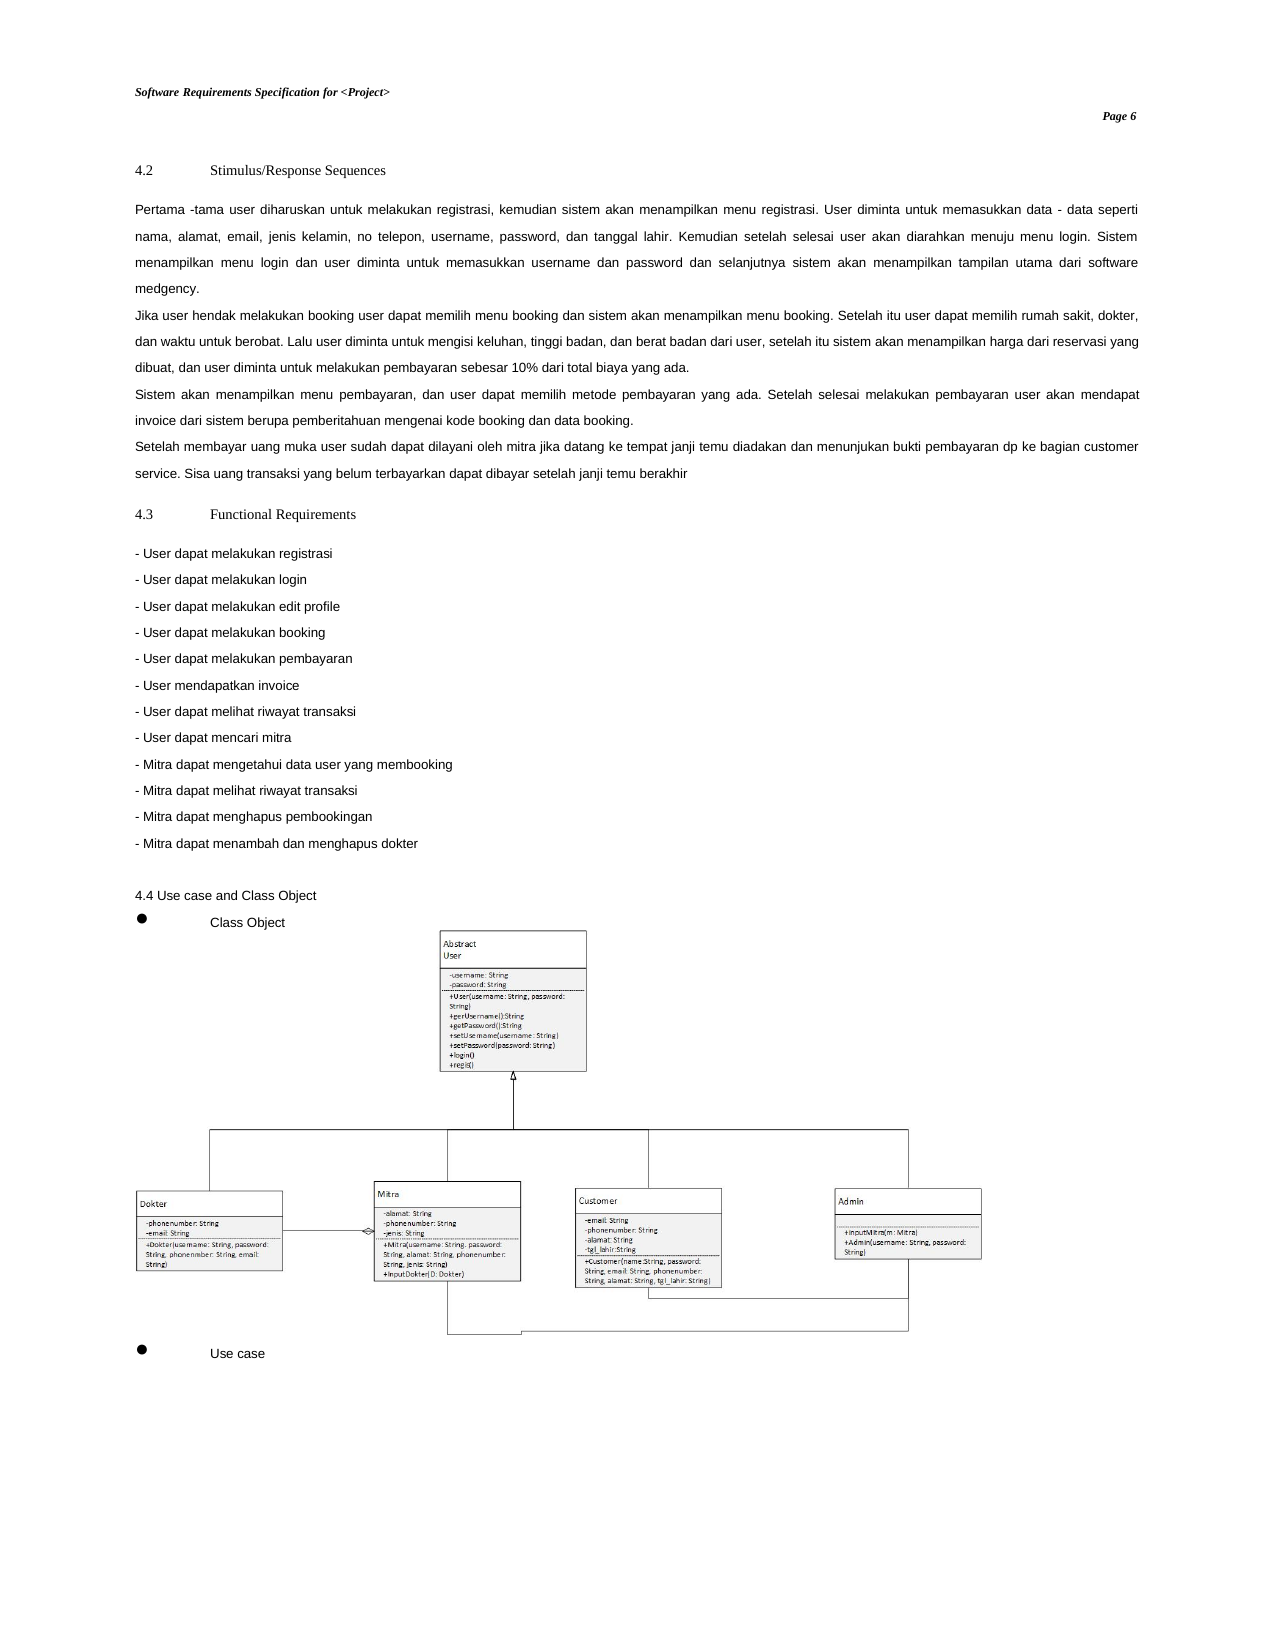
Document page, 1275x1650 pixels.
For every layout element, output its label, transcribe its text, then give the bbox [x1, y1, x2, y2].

text - User dapat melihat riwayat transaksi [135, 693, 1140, 719]
list Class Object [135, 904, 1140, 930]
text Pertama -tama user diharuskan untuk melakukan registrasi, kemudian sistem akan menampilkan menu registrasi. User diminta untuk memasukkan data - data seperti nama, alamat, email, jenis kelamin, no telepon, username, password, dan tanggal lahir. Kemudian setelah selesai user akan diarahkan menuju menu login. Sistem menampilkan menu login dan user diminta untuk memasukkan username dan password dan selanjutnya sistem akan menampilkan tampilan utama dari software medgency. [135, 191, 1140, 297]
picture [134, 930, 982, 1335]
text - User dapat melakukan pembayaran [135, 640, 1140, 667]
text Sistem akan menampilkan menu pembayaran, dan user dapat memilih metode pembayaran yang ada. Setelah selesai melakukan pembayaran user akan mendapat invoice dari sistem berupa pemberitahuan mengenai kode booking dan data booking. [135, 376, 1140, 428]
text - Mitra dapat menambah dan menghapus dokter [135, 825, 1140, 851]
text - Mitra dapat mengetahui data user yang membooking [135, 746, 1140, 772]
text 4.4 Use case and Class Object [135, 877, 1140, 904]
text - User dapat mencari mitra [135, 719, 1140, 746]
text 4.2 Stimulus/Response Sequences [135, 150, 1140, 179]
text Setelah membayar uang muka user sudah dapat dilayani oleh mitra jika datang ke tempat janji temu diadakan dan menunjukan bukti pembayaran dp ke bagian customer service. Sisa uang transaksi yang belum terbayarkan dapat dibayar setelah janji temu berakhir [135, 428, 1140, 481]
text - User dapat melakukan registrasi [135, 535, 1140, 561]
list Use case [135, 1335, 1140, 1361]
text Jika user hendak melakukan booking user dapat memilih menu booking dan sistem akan menampilkan menu booking. Setelah itu user dapat memilih rumah sakit, dokter, dan waktu untuk berobat. Lalu user diminta untuk mengisi keluhan, tinggi badan, dan berat badan dari user, setelah itu sistem akan menampilkan harga dari reservasi yang dibuat, dan user diminta untuk melakukan pembayaran sebesar 10% dari total biaya yang ada. [135, 297, 1140, 376]
text - User dapat melakukan edit profile [135, 588, 1140, 614]
text - User dapat melakukan booking [135, 614, 1140, 640]
text - Mitra dapat menghapus pembookingan [135, 798, 1140, 825]
text 4.3 Functional Requirements [135, 494, 1140, 522]
text - User mendapatkan invoice [135, 667, 1140, 693]
text - User dapat melakukan login [135, 561, 1140, 588]
text - Mitra dapat melihat riwayat transaksi [135, 772, 1140, 798]
